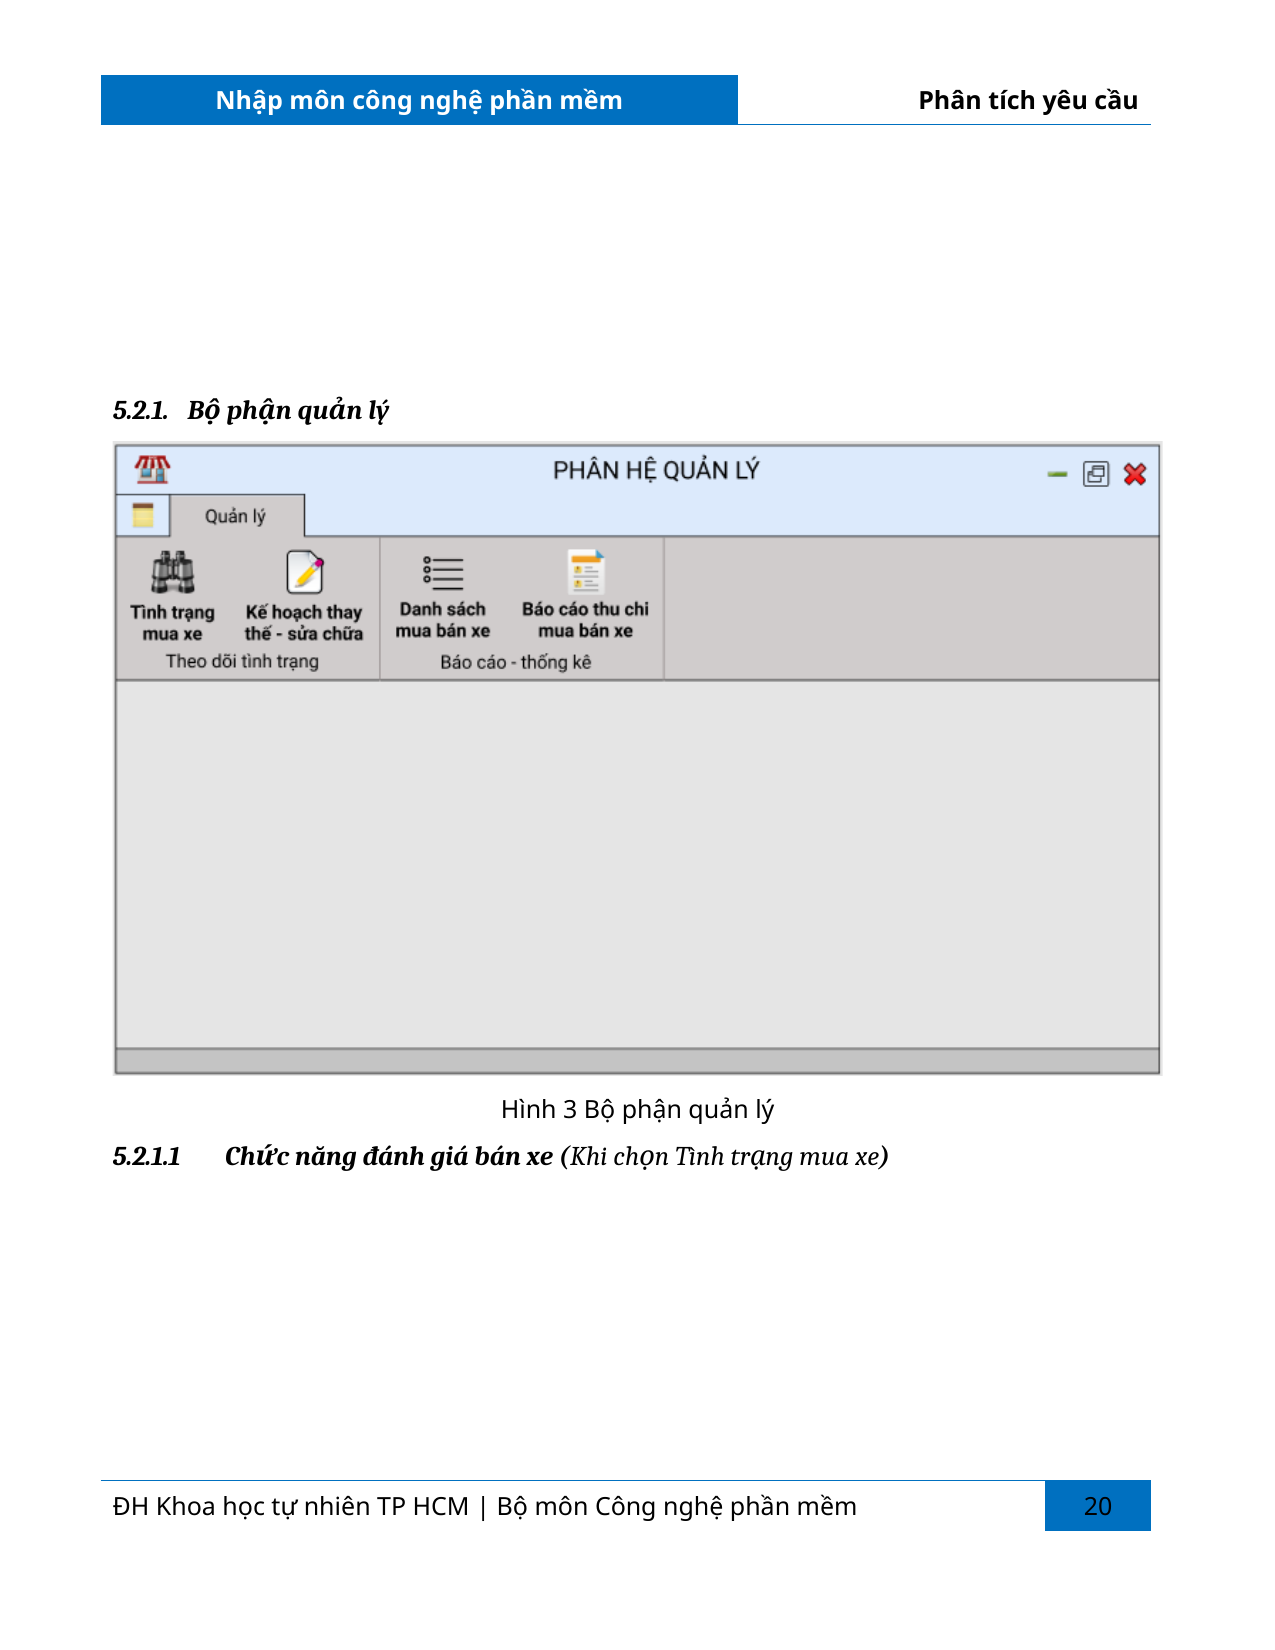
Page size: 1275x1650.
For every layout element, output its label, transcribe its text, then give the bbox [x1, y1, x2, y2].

text Hình 3 Bộ phận quản lý [112, 1092, 1162, 1126]
list Bộ phận quản lý [169, 395, 1162, 426]
list Chức năng đánh giá bán xe (Khi chọn Tình trạng mua xe) [112, 1141, 1162, 1172]
picture [112, 441, 1163, 1076]
